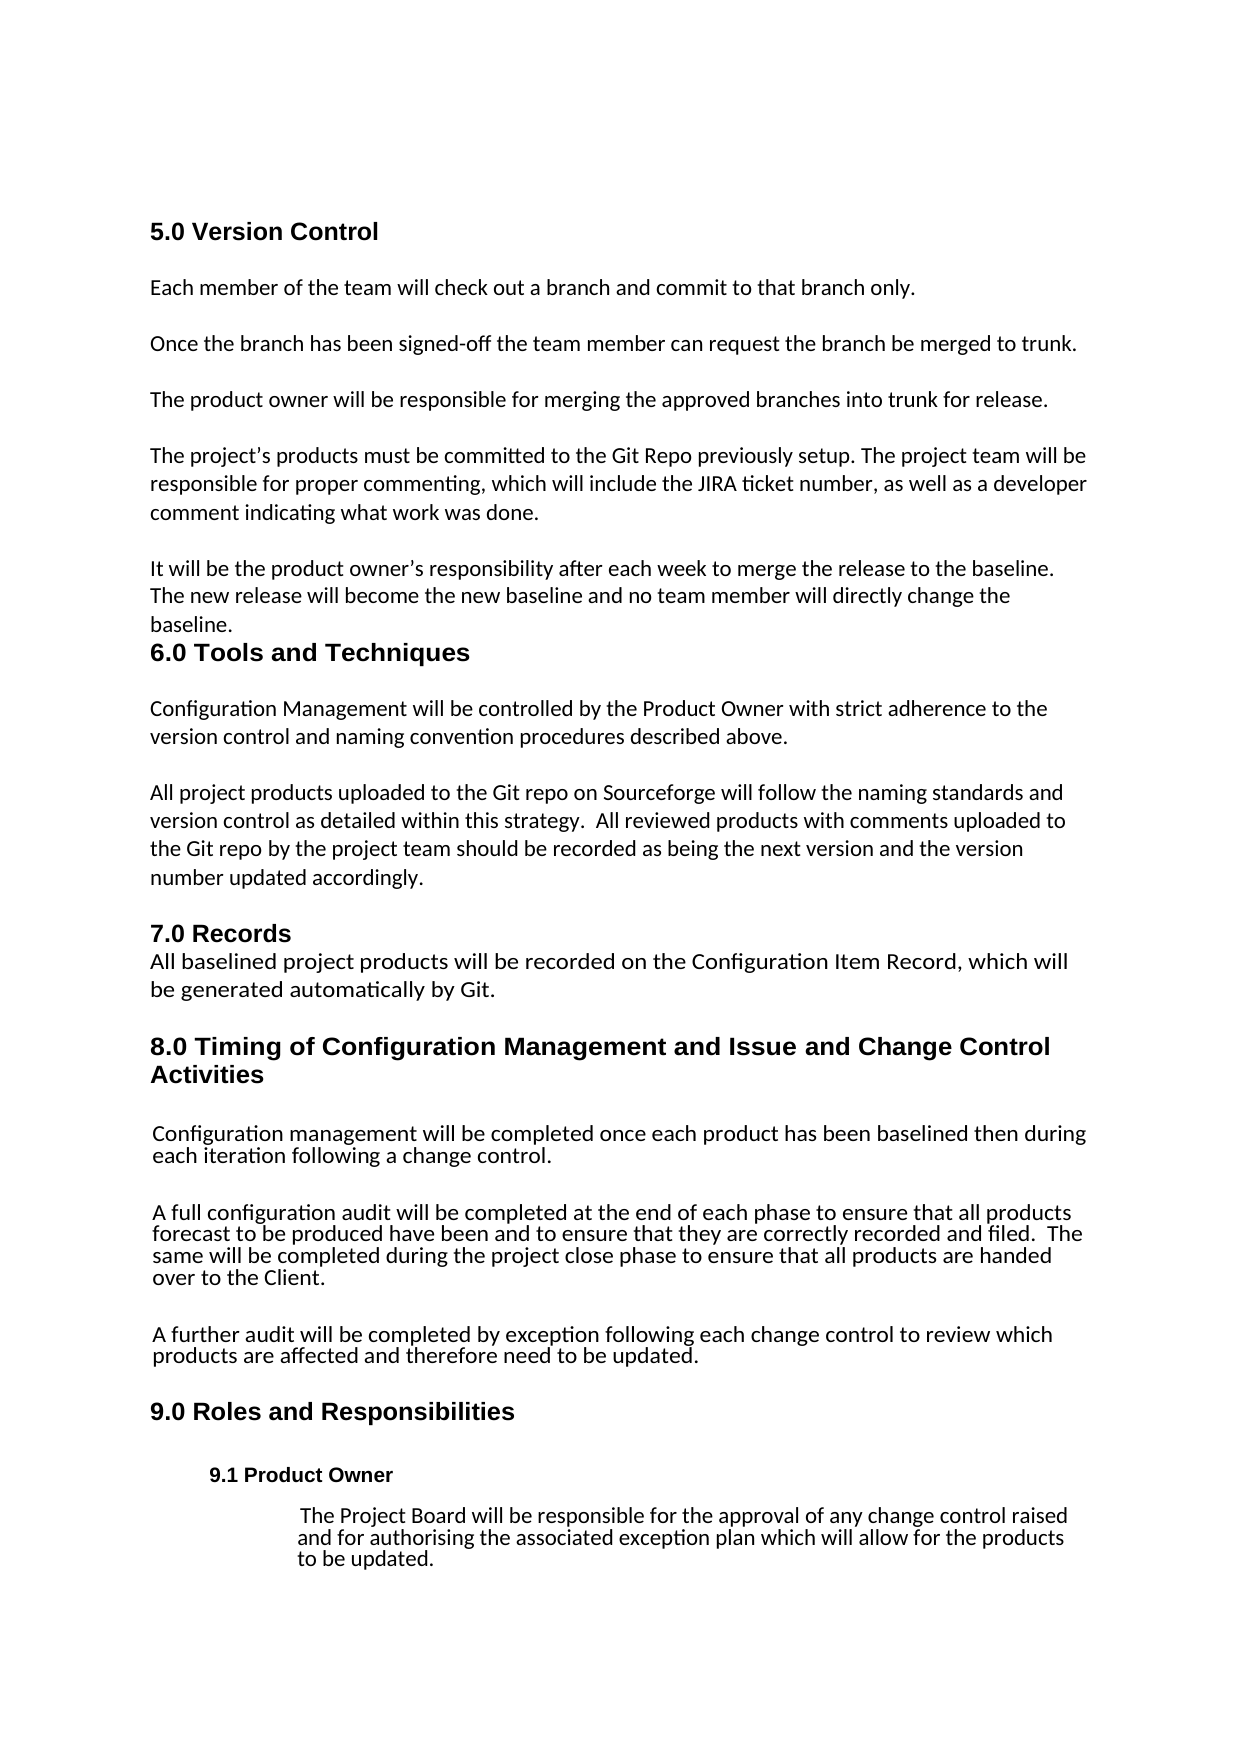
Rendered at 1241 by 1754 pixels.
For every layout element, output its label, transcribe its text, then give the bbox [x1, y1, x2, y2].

text It will be the product owner’s responsibility after each week to merge the release to the baseline. The new release will become the new baseline and no team member will directly change the baseline. [150, 554, 1090, 638]
text Configuration Management will be controlled by the Product Owner with strict adherence to the version control and naming convention procedures described above. [150, 694, 1090, 751]
text The project’s products must be committed to the Git Repo previously setup. The project team will be responsible for proper commenting, which will include the JIRA ticket number, as well as a developer comment indicating what work was done. [150, 442, 1090, 526]
subtitle 7.0 Records [150, 919, 1090, 947]
subtitle 5.0 Version Control [150, 217, 1090, 245]
subtitle 9.0 Roles and Responsibilities [150, 1397, 1090, 1425]
text All project products uploaded to the Git repo on Sourceforge will follow the naming standards and version control as detailed within this strategy. All reviewed products with comments uploaded to by the project team should be recorded as being the next version and the version number updated accordingly. [150, 778, 1090, 891]
text The product owner will be responsible for merging the approved branches into trunk for release. [150, 386, 1090, 413]
text A further audit will be completed by exception following each change control to review which products are affected and therefore need to be updated. [152, 1325, 1090, 1368]
text Configuration management will be completed once each product has been baselined then during each iteration following a change control. [152, 1124, 1090, 1168]
subtitle 8.0 Timing of Configuration Management and Issue and Change Control Activities [150, 1031, 1090, 1089]
subtitle 9.1 Product Owner [150, 1463, 1090, 1487]
text All baselined project products will be recorded on the Configuration Item Record, which will be generated automatically by Git. [150, 947, 1090, 1003]
text Each member of the team will check out a branch and commit to that branch only. [150, 273, 1090, 301]
text A full configuration audit will be completed at the end of each phase to ensure that all products forecast to be produced have been and to ensure that they are correctly recorded and filed. The same will be completed during the project close phase to ensure that all products are handed over to the Client. [152, 1203, 1090, 1289]
text The Project Board will be responsible for the approval of any change control raised and for authorising the associated exception plan which will allow for the products to be updated. [297, 1506, 1090, 1571]
subtitle 6.0 Tools and Techniques [150, 638, 1090, 666]
text Once the branch has been signed-off the team member can request the branch be merged to trunk. [150, 329, 1090, 357]
